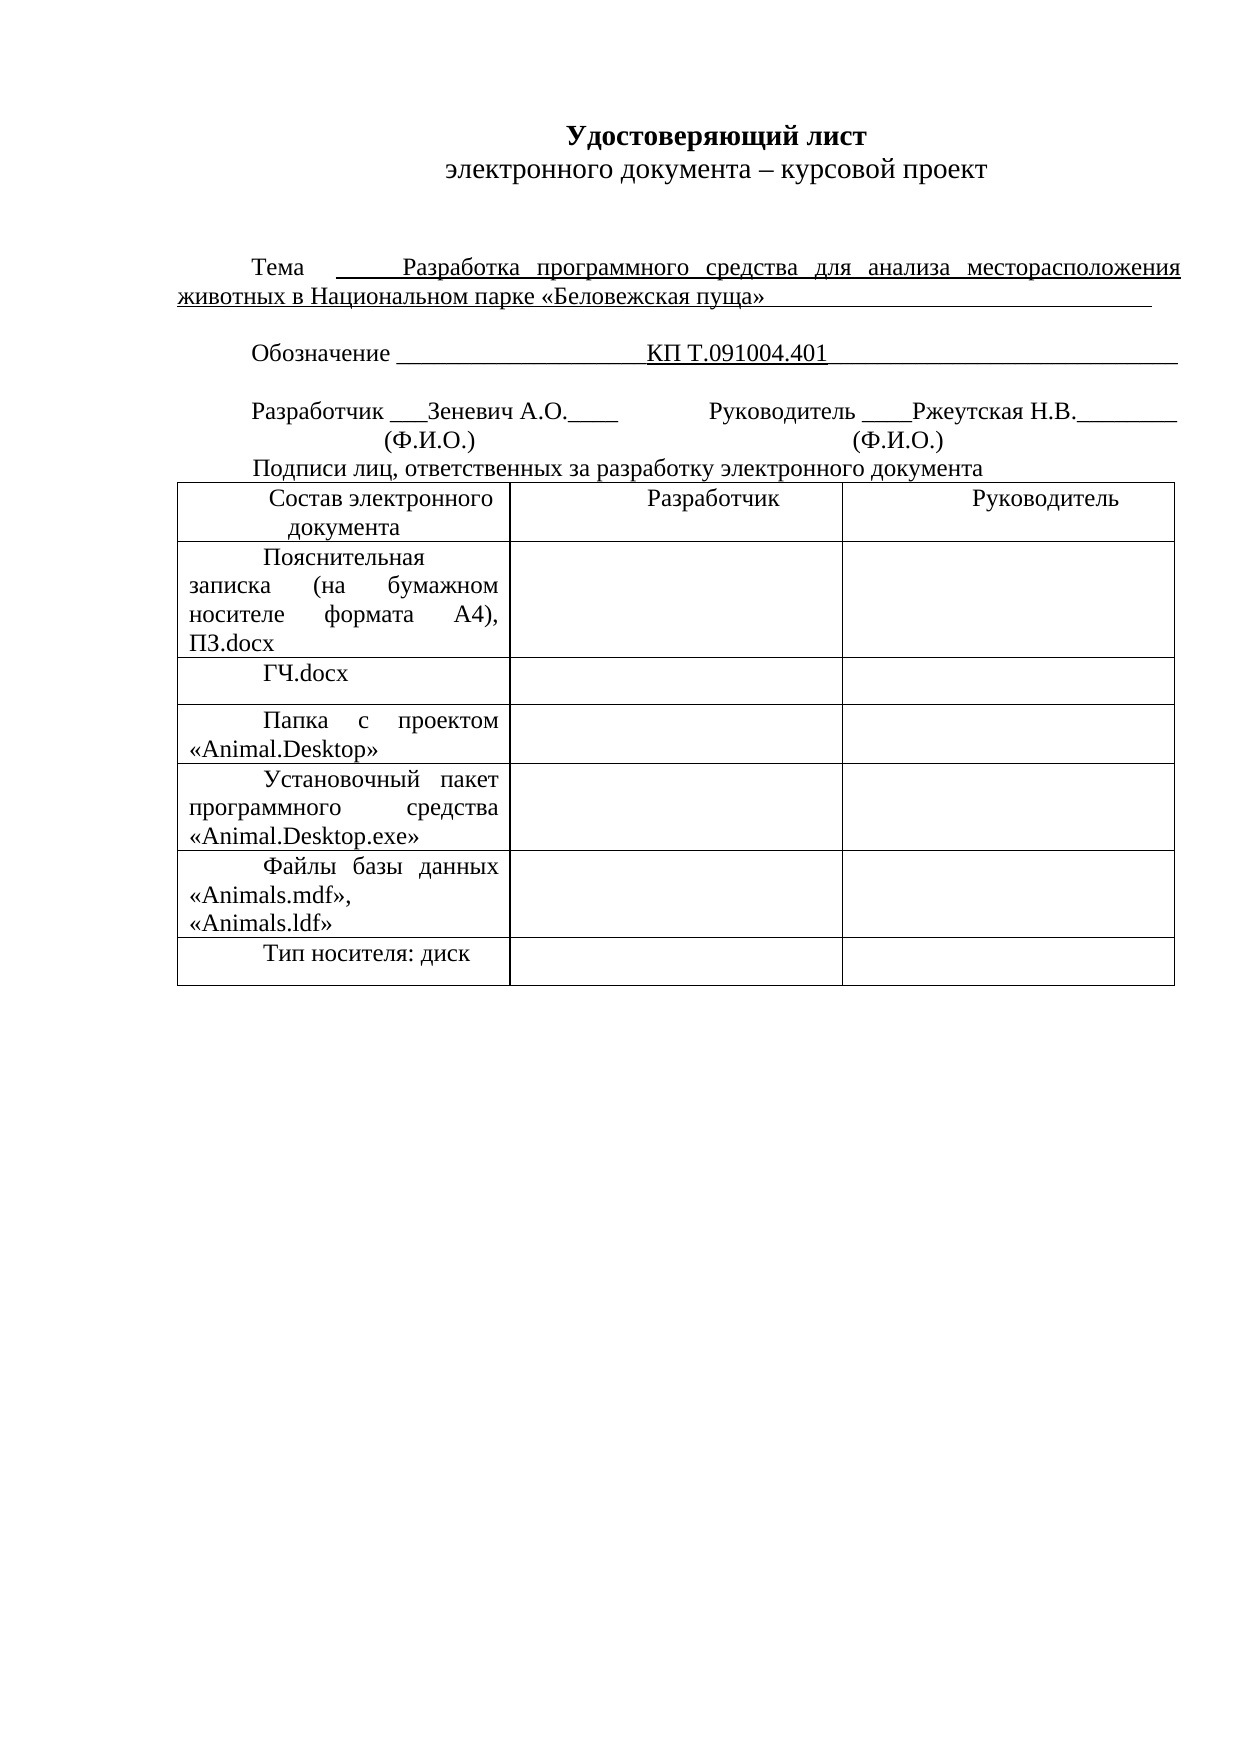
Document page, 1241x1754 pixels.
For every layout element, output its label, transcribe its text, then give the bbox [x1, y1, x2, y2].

table_cell [843, 938, 1174, 984]
text Тема Разработка программного средства для анализа месторасположения животных в Национальном парке «Беловежская пуща» [177, 252, 1181, 310]
table_cell [843, 851, 1174, 937]
table_cell [511, 542, 842, 657]
table_cell Файлы базы данных «Animals.mdf», «Animals.ldf» [178, 851, 509, 937]
text Разработчик ___Зеневич А.О.____ Руководитель ____Ржеутская Н.В.________ [177, 396, 1181, 425]
table_cell Папка с проектом «Animal.Desktop» [178, 705, 509, 763]
table_header Руководитель [843, 483, 1174, 541]
table_cell Тип носителя: диск [178, 938, 509, 984]
table_cell [843, 764, 1174, 850]
table_cell [511, 658, 842, 704]
text Удостоверяющий лист [177, 118, 1181, 152]
table_cell [843, 658, 1174, 704]
table_header Разработчик [511, 483, 842, 541]
table_cell Пояснительная записка (на бумажном носителе формата А4), ПЗ.docх [178, 542, 509, 657]
table_cell [843, 705, 1174, 763]
text Подписи лиц, ответственных за разработку электронного документа [177, 453, 1181, 482]
table_cell [511, 938, 842, 984]
table_cell Установочный пакет программного средства «Animal.Desktop.exe» [178, 764, 509, 850]
text (Ф.И.О.) (Ф.И.О.) [177, 425, 1181, 453]
table_cell [511, 764, 842, 850]
text Обозначение ____________________КП Т.091004.401____________________________ [177, 338, 1181, 367]
table_header Состав электронного документа [178, 483, 509, 541]
table_cell [843, 542, 1174, 657]
table_cell ГЧ.docx [178, 658, 509, 704]
table_cell [511, 851, 842, 937]
text электронного документа – курсовой проект [177, 152, 1181, 185]
table_cell [511, 705, 842, 763]
